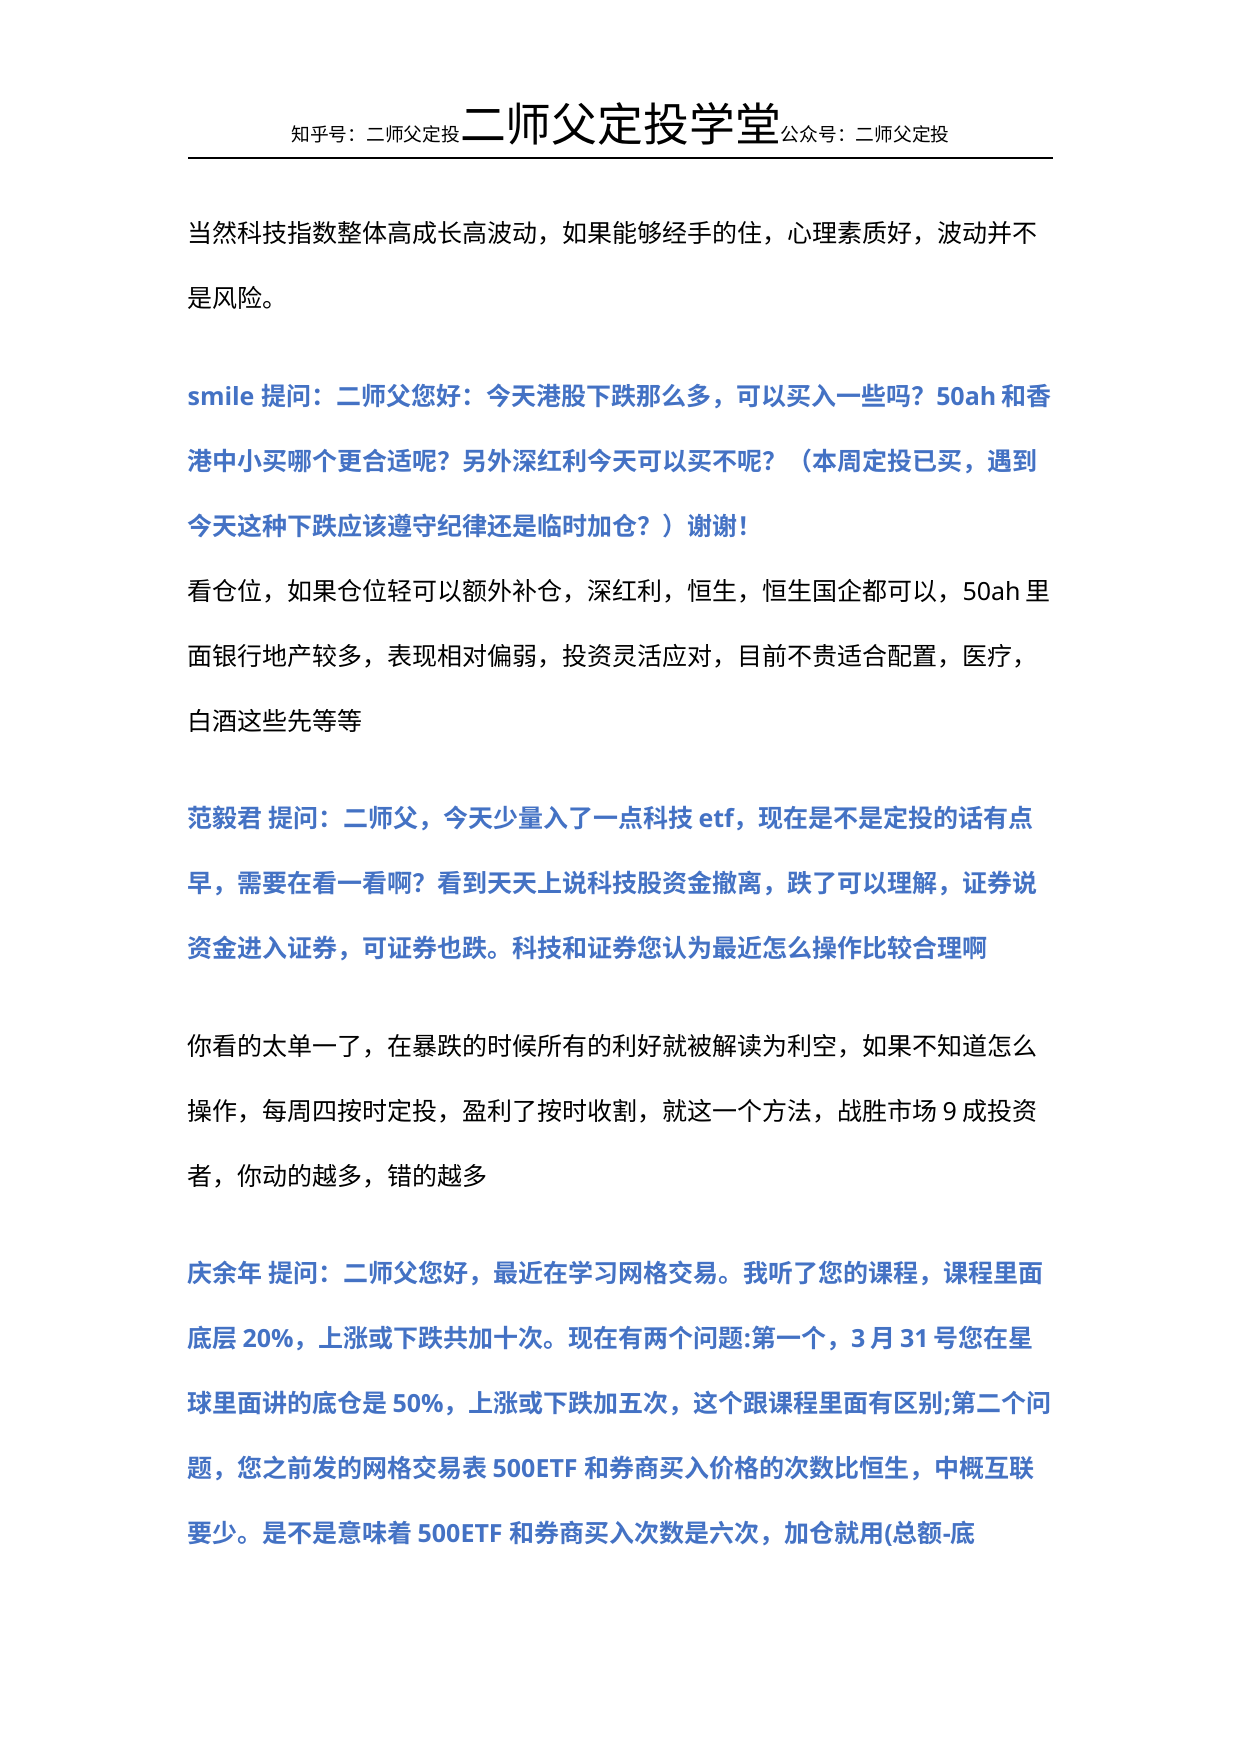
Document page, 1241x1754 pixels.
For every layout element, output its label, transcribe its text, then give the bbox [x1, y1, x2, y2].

text smile 提问：二师父您好：今天港股下跌那么多，可以买入一些吗？50ah和香港中小买哪个更合适呢？另外深红利今天可以买不呢？（本周定投已买，遇到今天这种下跌应该遵守纪律还是临时加仓？）谢谢！ [187, 362, 1053, 557]
text 范毅君 提问：二师父，今天少量入了一点科技etf，现在是不是定投的话有点早，需要在看一看啊？看到天天上说科技股资金撤离，跌了可以理解，证券说资金进入证券，可证券也跌。科技和证券您认为最近怎么操作比较合理啊 [187, 784, 1053, 979]
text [187, 1239, 1053, 1564]
text 你看的太单一了，在暴跌的时候所有的利好就被解读为利空，如果不知道怎么操作，每周四按时定投，盈利了按时收割，就这一个方法，战胜市场9成投资者，你动的越多，错的越多 [187, 1012, 1053, 1207]
text 当然科技指数整体高成长高波动，如果能够经手的住，心理素质好，波动并不是风险。 [187, 199, 1053, 329]
text 看仓位，如果仓位轻可以额外补仓，深红利，恒生，恒生国企都可以，50ah里面银行地产较多，表现相对偏弱，投资灵活应对，目前不贵适合配置，医疗，白酒这些先等等 [187, 557, 1053, 752]
